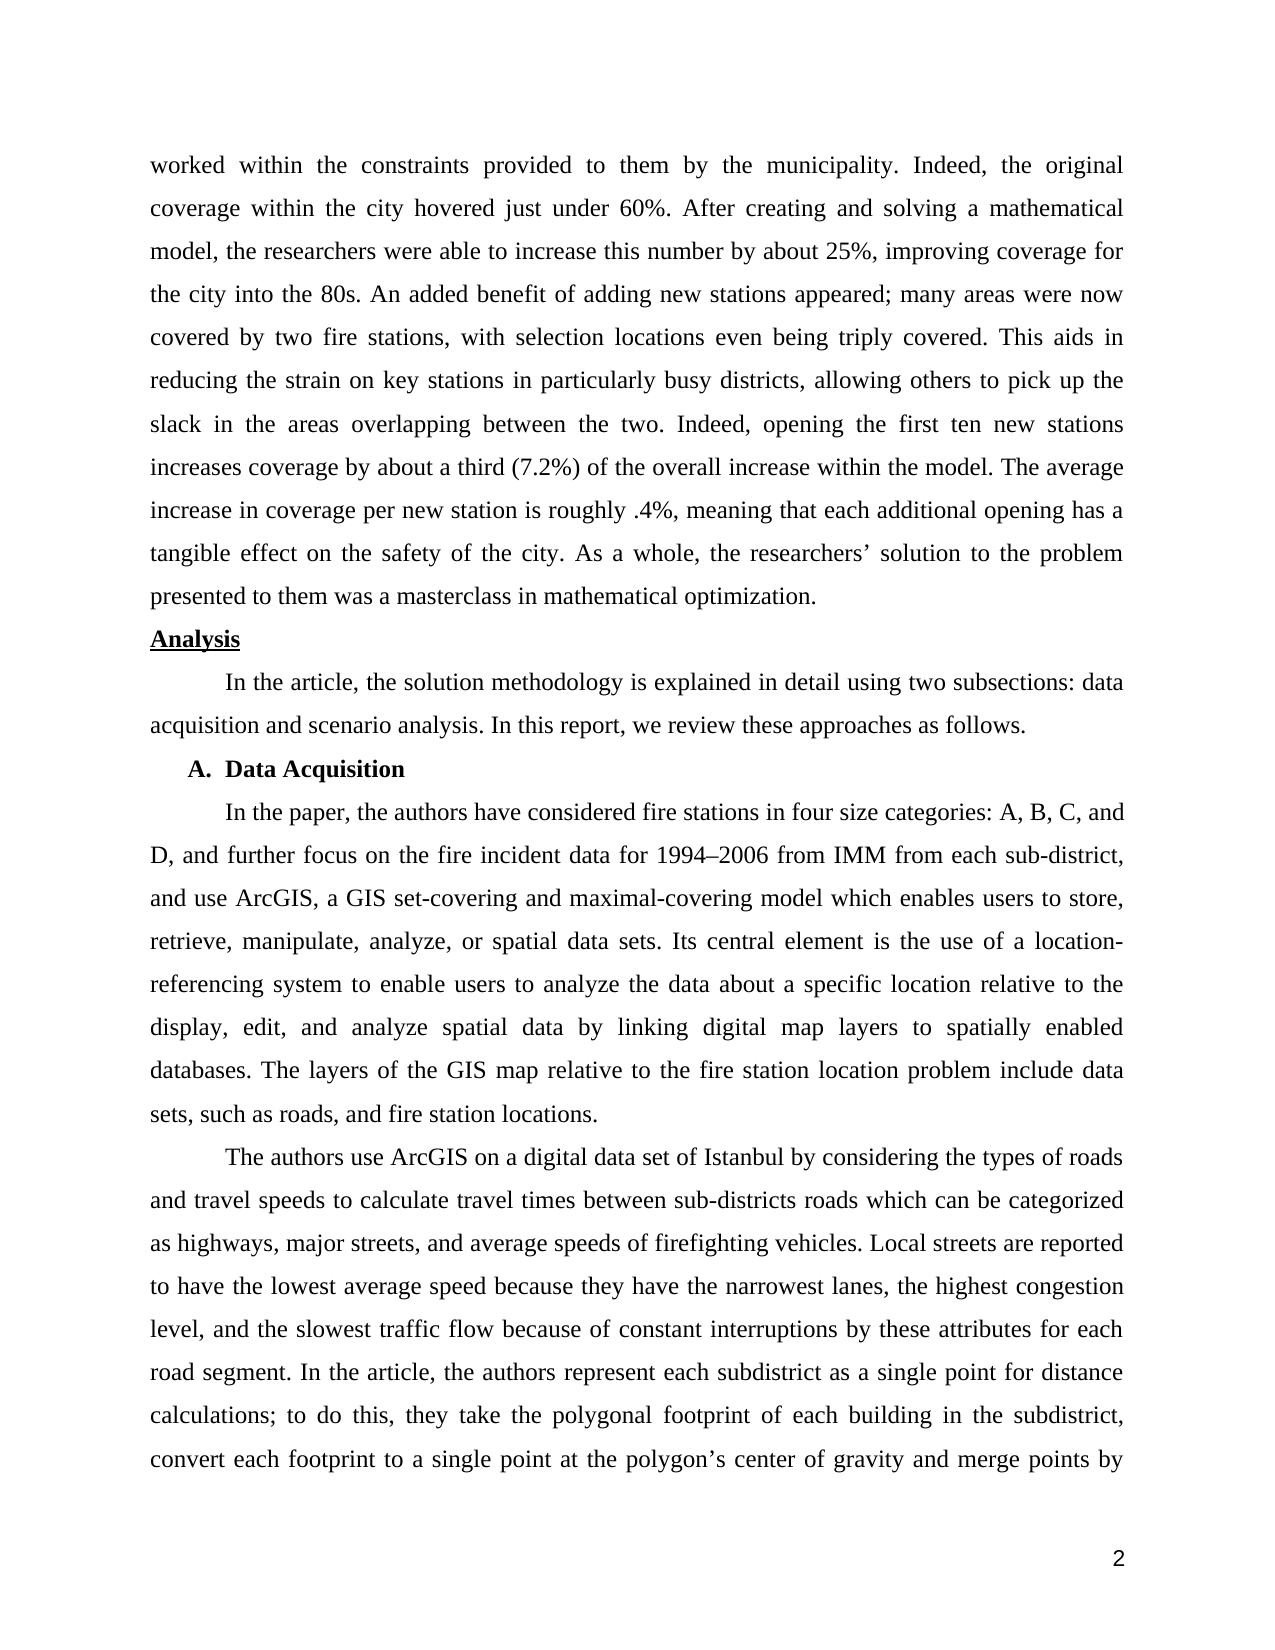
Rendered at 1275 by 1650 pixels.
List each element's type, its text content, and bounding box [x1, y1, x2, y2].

text In the paper, the authors have considered fire stations in four size categories: A, B, C, and D, and further focus on the fire incident data for 1994–2006 from IMM from each sub-district, and use ArcGIS, a GIS set-covering and maximal-covering model which enables users to store, retrieve, manipulate, analyze, or spatial data sets. Its central element is the use of a location-referencing system to enable users to analyze the data about a specific location relative to the display, edit, and analyze spatial data by linking digital map layers to spatially enabled databases. The layers of the GIS map relative to the fire station location problem include data sets, such as roads, and fire station locations. [150, 797, 1125, 1127]
text Analysis [150, 624, 1125, 653]
list Data Acquisition [187, 754, 1125, 782]
text In the article, the solution methodology is explained in detail using two subsections: data acquisition and scenario analysis. In this report, we review these approaches as follows. [150, 667, 1125, 739]
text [150, 1142, 1125, 1472]
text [150, 150, 1125, 610]
